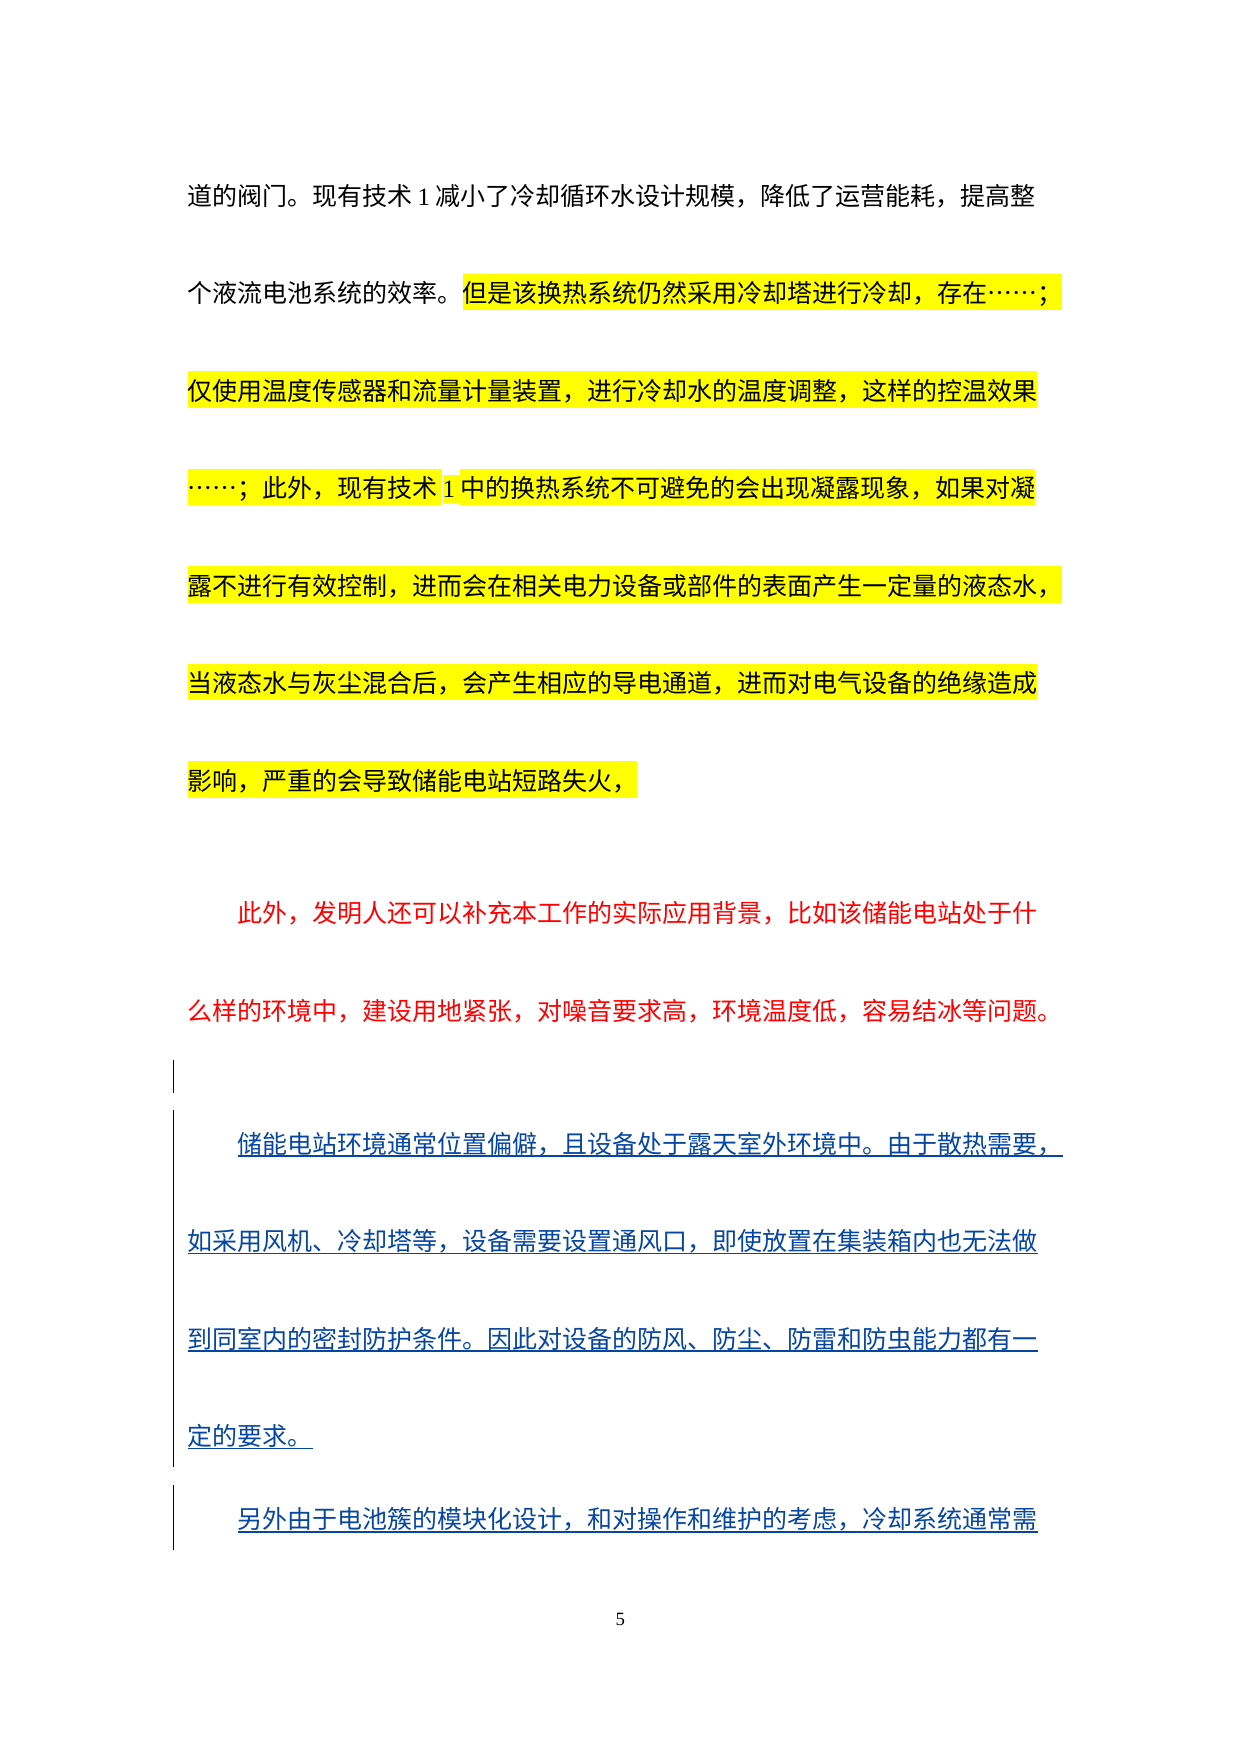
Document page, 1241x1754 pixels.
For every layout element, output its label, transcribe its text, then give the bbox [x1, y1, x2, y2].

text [187, 162, 1053, 812]
text 此外，发明人还可以补充本工作的实际应用背景，比如该储能电站处于什么样的环境中，建设用地紧张，对噪音要求高，环境温度低，容易结冰等问题。 [187, 879, 1053, 1042]
